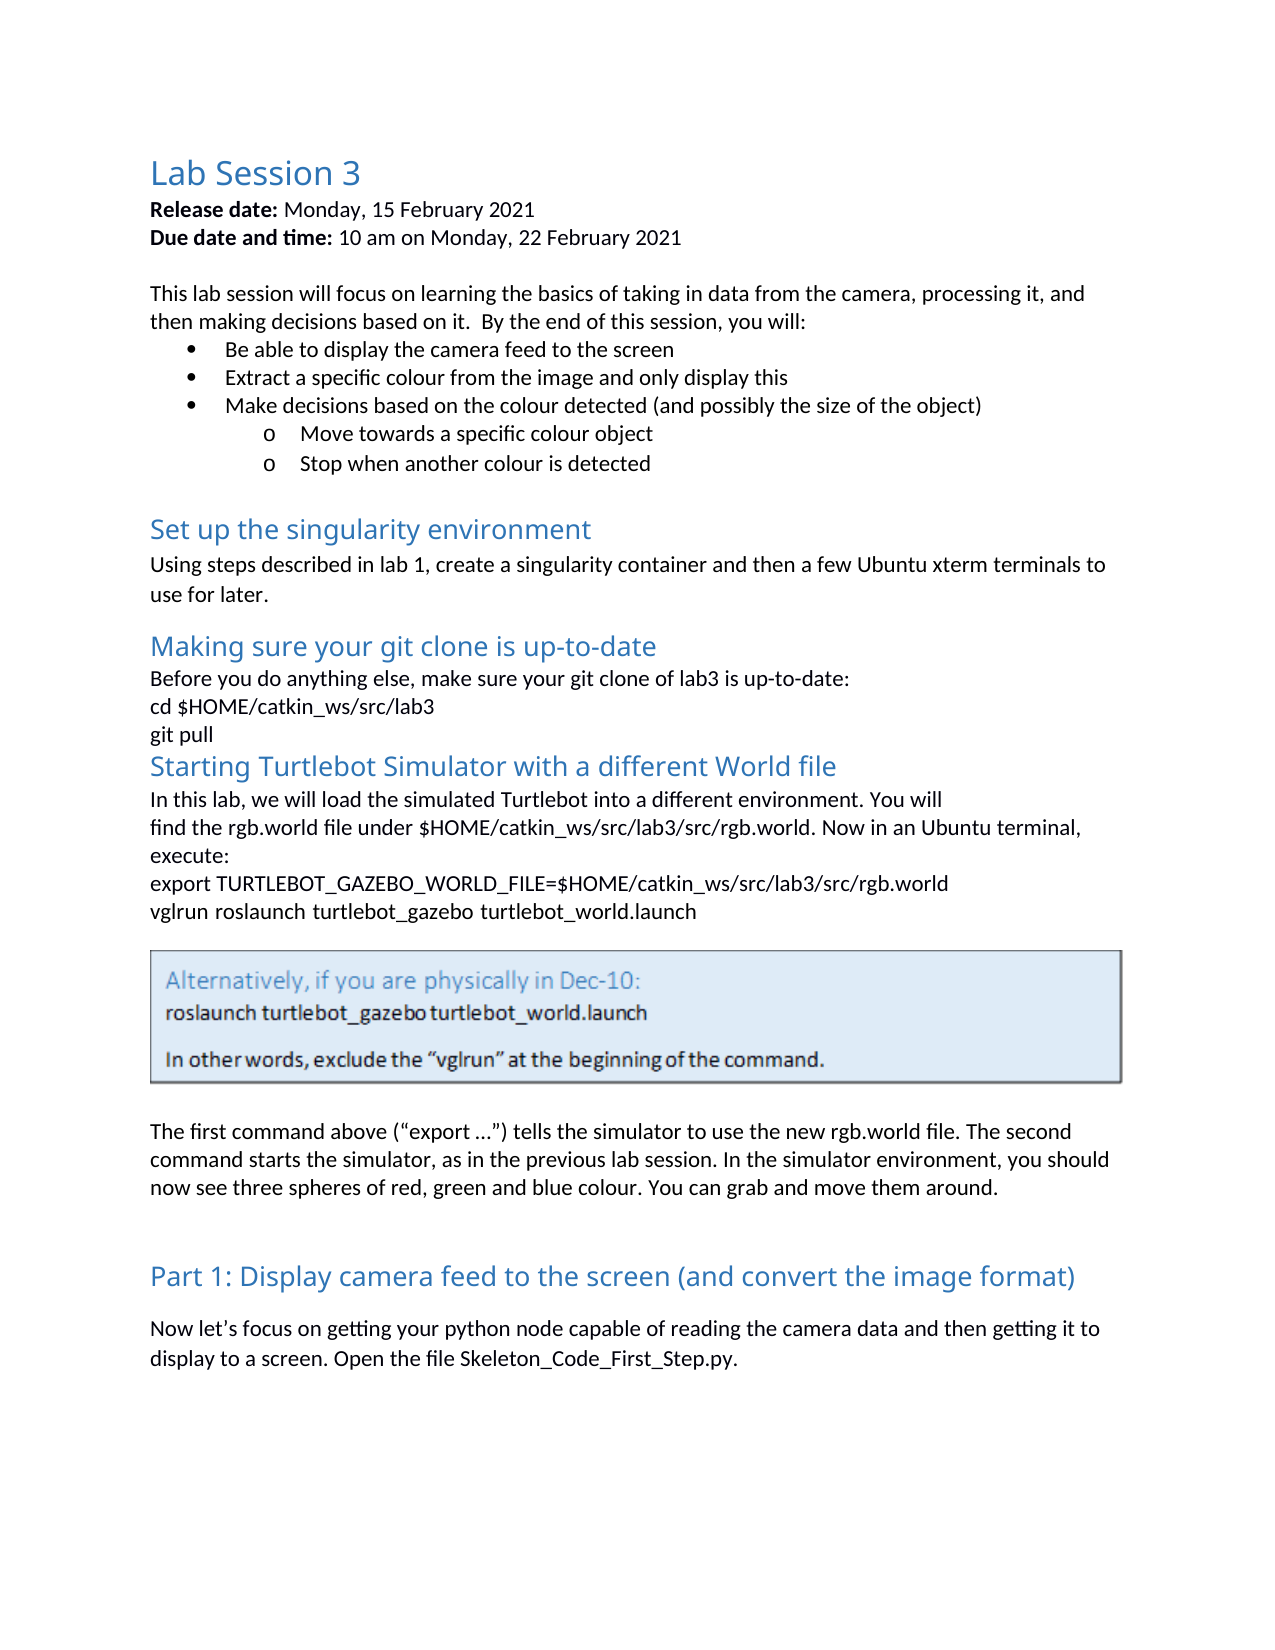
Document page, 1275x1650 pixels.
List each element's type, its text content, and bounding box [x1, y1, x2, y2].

list Make decisions based on the colour detected (and possibly the size of the object) [187, 392, 1125, 419]
text This lab session will focus on learning the basics of taking in data from the camera, processing it, and then making decisions based on it. By the end of this session, you will: [150, 279, 1125, 336]
text export TURTLEBOT_GAZEBO_WORLD_FILE=$HOME/catkin_ws/src/lab3/src/rgb.world [150, 869, 1125, 897]
text Due date and time: 10 am on Monday, 22 February 2021 [150, 223, 1125, 251]
picture [150, 950, 1125, 1089]
text Starting Turtlebot Simulator with a different World file [150, 748, 1125, 785]
text vglrun roslaunch turtlebot_gazebo turtlebot_world.launch [150, 897, 1125, 925]
list Stop when another colour is detected [262, 449, 1125, 478]
text Lab Session 3 [150, 150, 1125, 195]
text Using steps described in lab 1, create a singularity container and then a few Ubuntu xterm terminals to use for later. [150, 550, 1125, 608]
list Move towards a specific colour object [262, 419, 1125, 449]
list Extract a specific colour from the image and only display this [187, 363, 1125, 392]
text In this lab, we will load the simulated Turtlebot into a different environment. You will find the rgb.world file under $HOME/catkin_ws/src/lab3/src/rgb.world. Now in an Ubuntu terminal, execute: [150, 785, 1125, 869]
text git pull [150, 720, 1125, 748]
text Making sure your git clone is up-to-date [150, 627, 1125, 664]
text Before you do anything else, make sure your git clone of lab3 is up-to-date: [150, 664, 1125, 692]
text cd $HOME/catkin_ws/src/lab3 [150, 692, 1125, 720]
text The first command above (“export …”) tells the simulator to use the new rgb.world file. The second command starts the simulator, as in the previous lab session. In the simulator environment, you should now see three spheres of red, green and blue colour. You can grab and move them around. [150, 1117, 1125, 1201]
list Be able to display the camera feed to the screen [187, 336, 1125, 363]
subtitle Set up the singularity environment [150, 510, 1125, 547]
text Now let’s focus on getting your python node capable of reading the camera data and then getting it to display to a screen. Open the file Skeleton_Code_First_Step.py. [150, 1314, 1125, 1372]
text Release date: Monday, 15 February 2021 [150, 195, 1125, 223]
text Part 1: Display camera feed to the screen (and convert the image format) [150, 1257, 1125, 1294]
